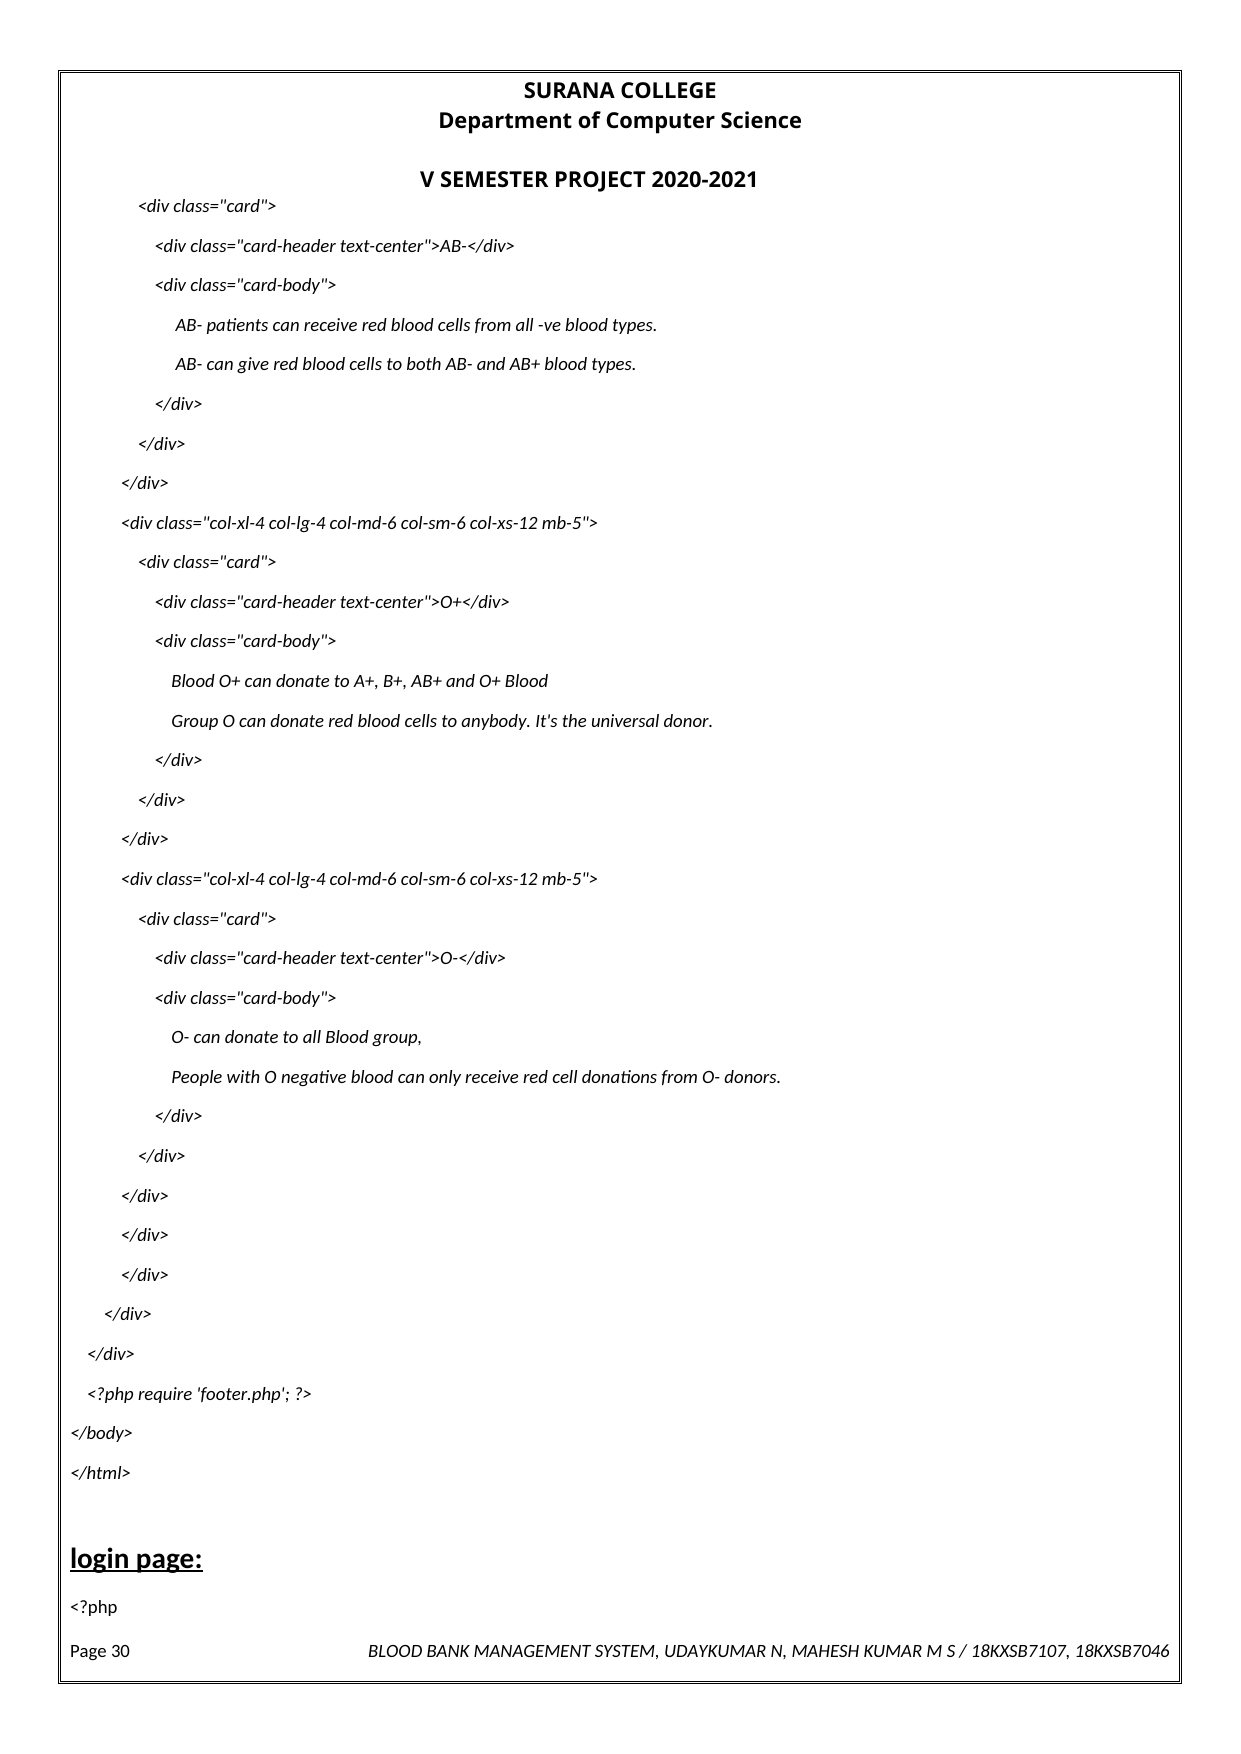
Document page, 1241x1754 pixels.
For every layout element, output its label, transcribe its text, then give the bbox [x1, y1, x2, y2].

text </div> [70, 1342, 1171, 1365]
text AB- can give red blood cells to both AB- and AB+ blood types. [70, 352, 1171, 375]
text O- can donate to all Blood group, [70, 1025, 1171, 1048]
text <div class="card-body"> [70, 986, 1171, 1009]
text </div> [70, 432, 1171, 454]
text </div> [70, 1104, 1171, 1127]
text <div class="card-header text-center">AB-</div> [70, 234, 1171, 257]
text </div> [70, 748, 1171, 771]
text <div class="col-xl-4 col-lg-4 col-md-6 col-sm-6 col-xs-12 mb-5"> [70, 511, 1171, 534]
text </body> [70, 1421, 1171, 1444]
text <div class="card-header text-center">O+</div> [70, 590, 1171, 613]
text People with O negative blood can only receive red cell donations from O- donors. [70, 1065, 1171, 1088]
text <div class="card-body"> [70, 629, 1171, 652]
text login page: [70, 1540, 1171, 1576]
text </div> [70, 1302, 1171, 1325]
text </div> [70, 392, 1171, 415]
text <div class="col-xl-4 col-lg-4 col-md-6 col-sm-6 col-xs-12 mb-5"> [70, 867, 1171, 890]
text </html> [70, 1461, 1171, 1484]
text </div> [70, 1223, 1171, 1246]
text <?php [70, 1595, 1171, 1618]
text Blood O+ can donate to A+, B+, AB+ and O+ Blood [70, 669, 1171, 692]
text AB- patients can receive red blood cells from all -ve blood types. [70, 313, 1171, 336]
text <div class="card-body"> [70, 273, 1171, 296]
text </div> [70, 1184, 1171, 1207]
text <div class="card-header text-center">O-</div> [70, 946, 1171, 969]
text <?php require 'footer.php'; ?> [70, 1382, 1171, 1404]
text <div class="card"> [70, 907, 1171, 929]
text </div> [70, 471, 1171, 494]
text Group O can donate red blood cells to anybody. It's the universal donor. [70, 709, 1171, 732]
text <div class="card"> [70, 550, 1171, 573]
text </div> [70, 827, 1171, 850]
text </div> [70, 1144, 1171, 1167]
text <div class="card"> [70, 194, 1171, 217]
text </div> [70, 788, 1171, 811]
text </div> [70, 1263, 1171, 1286]
